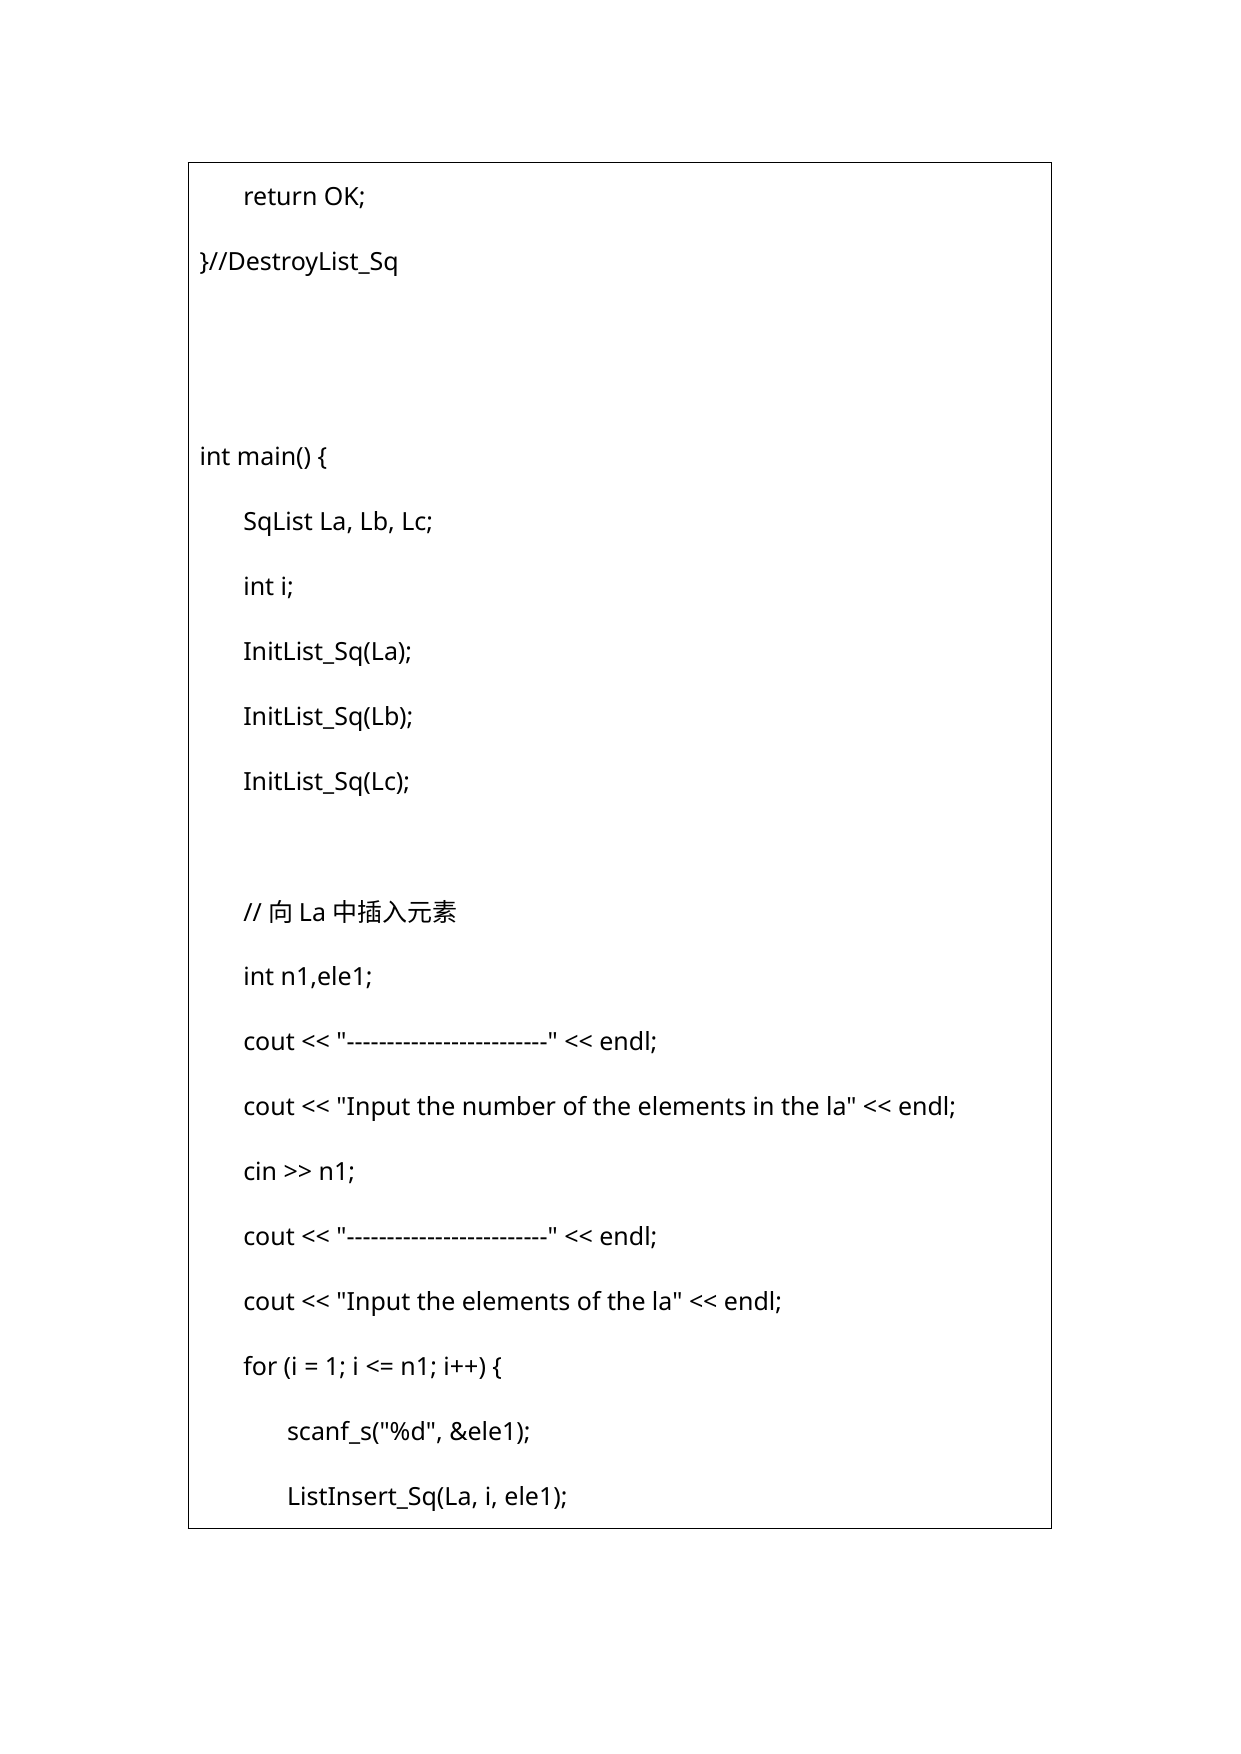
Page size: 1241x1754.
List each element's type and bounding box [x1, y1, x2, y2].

table_cell [189, 163, 1051, 1528]
